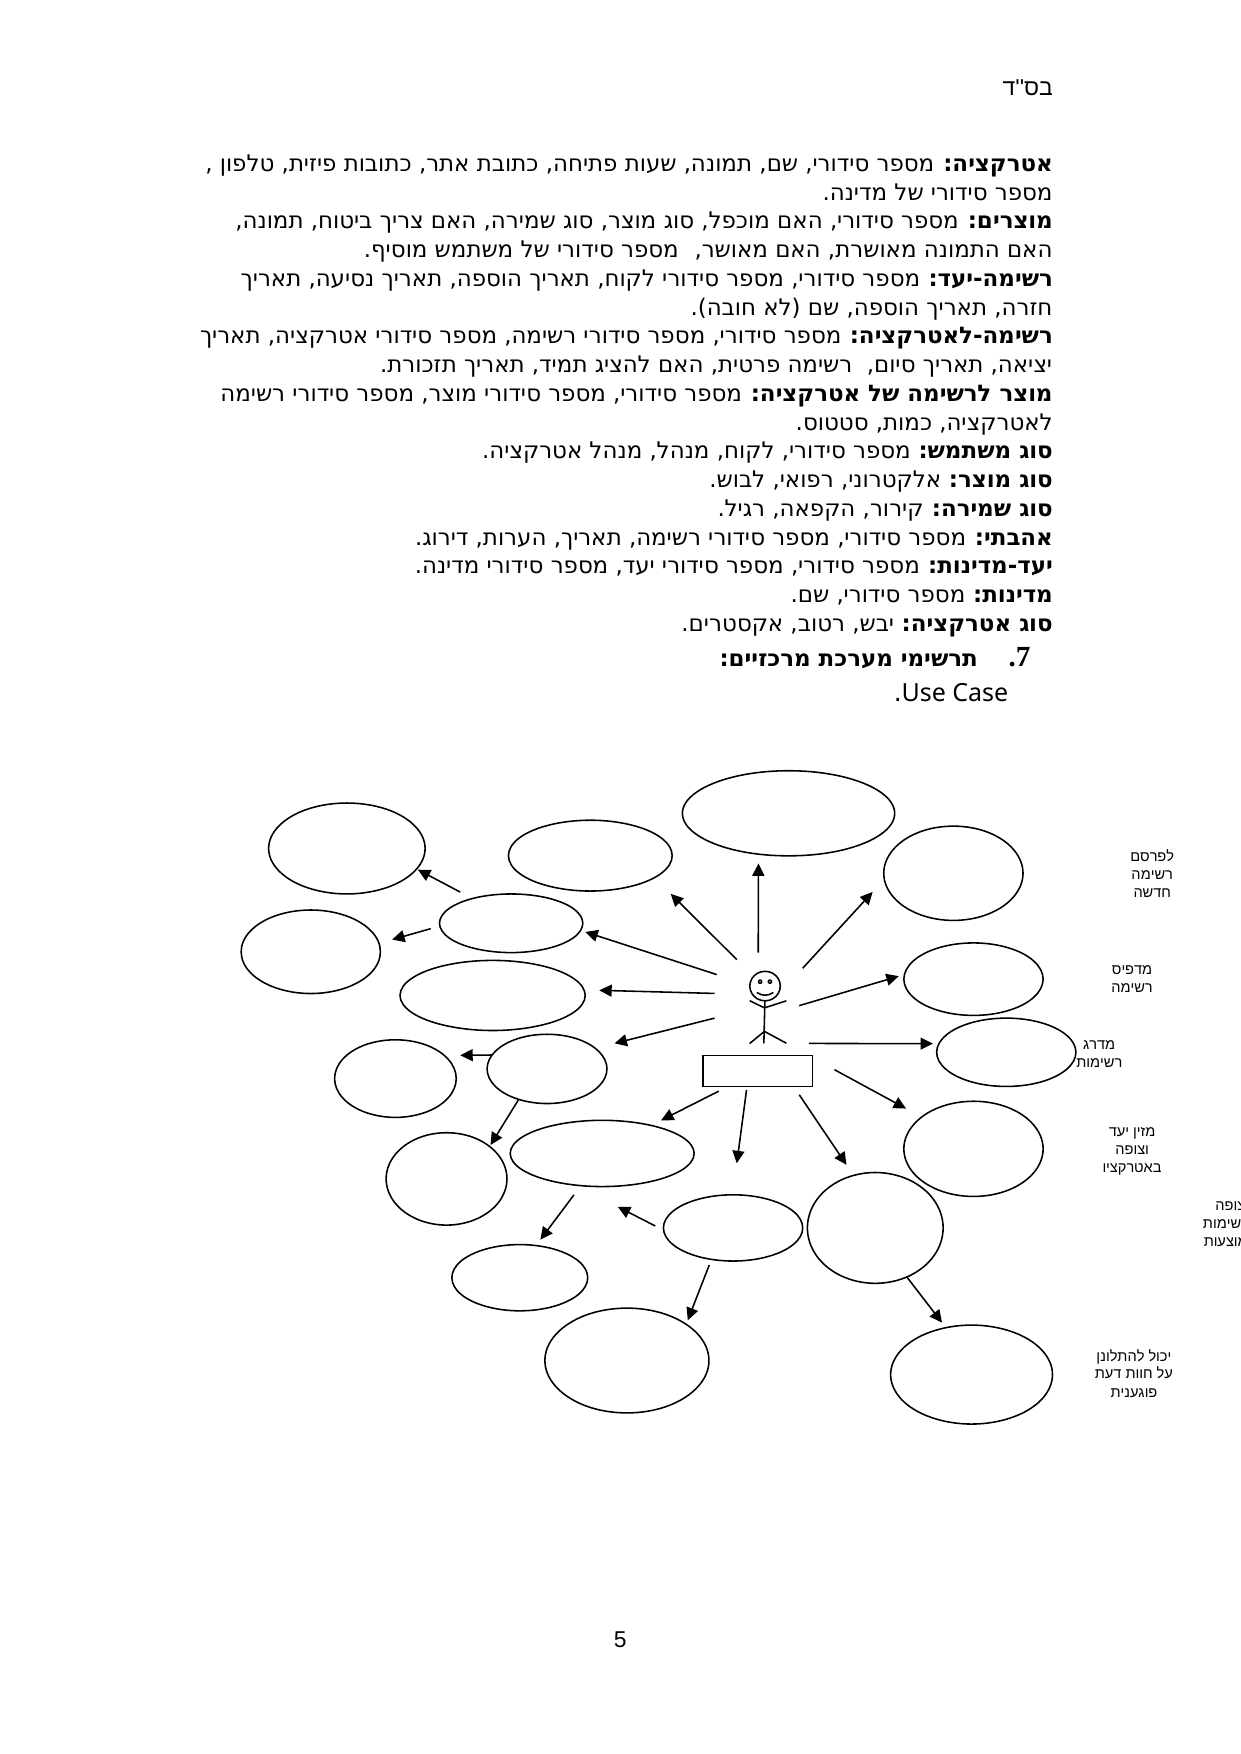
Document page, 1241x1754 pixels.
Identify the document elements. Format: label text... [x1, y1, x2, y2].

list מוצרים: מספר סידורי, האם מוכפל, סוג מוצר, סוג שמירה, האם צריך ביטוח, תמונה, האם התמונה מאושרת, האם מאושר, מספר סידורי של משתמש מוסיף. [187, 207, 1053, 263]
list מוצר לרשימה של אטרקציה: מספר סידורי, מספר סידורי מוצר, מספר סידורי רשימה לאטרקציה, כמות, סטטוס. [187, 380, 1053, 435]
list רשימה-יעד: מספר סידורי, מספר סידורי לקוח, תאריך הוספה, תאריך נסיעה, תאריך חזרה, תאריך הוספה, שם (לא חובה). [187, 265, 1053, 320]
list תרשימי מערכת מרכזיים: Use Case. [187, 639, 1008, 709]
list סוג משתמש: מספר סידורי, לקוח, מנהל, מנהל אטרקציה. [187, 437, 1053, 464]
list אהבתי: מספר סידורי, מספר סידורי רשימה, תאריך, הערות, דירוג. [187, 524, 1053, 550]
list סוג אטרקציה: יבש, רטוב, אקסטרים. [187, 610, 1053, 637]
list סוג שמירה: קירור, הקפאה, רגיל. [187, 495, 1053, 522]
list סוג מוצר: אלקטרוני, רפואי, לבוש. [187, 466, 1053, 493]
list יעד-מדינות: מספר סידורי, מספר סידורי יעד, מספר סידורי מדינה. [187, 552, 1053, 579]
list אטרקציה: מספר סידורי, שם, תמונה, שעות פתיחה, כתובת אתר, כתובות פיזית, טלפון , מספר סידורי של מדינה. [187, 150, 1053, 205]
list מדינות: מספר סידורי, שם. [187, 581, 1053, 608]
list רשימה-לאטרקציה: מספר סידורי, מספר סידורי רשימה, מספר סידורי אטרקציה, תאריך יציאה, תאריך סיום, רשימה פרטית, האם להציג תמיד, תאריך תזכורת. [187, 322, 1053, 378]
